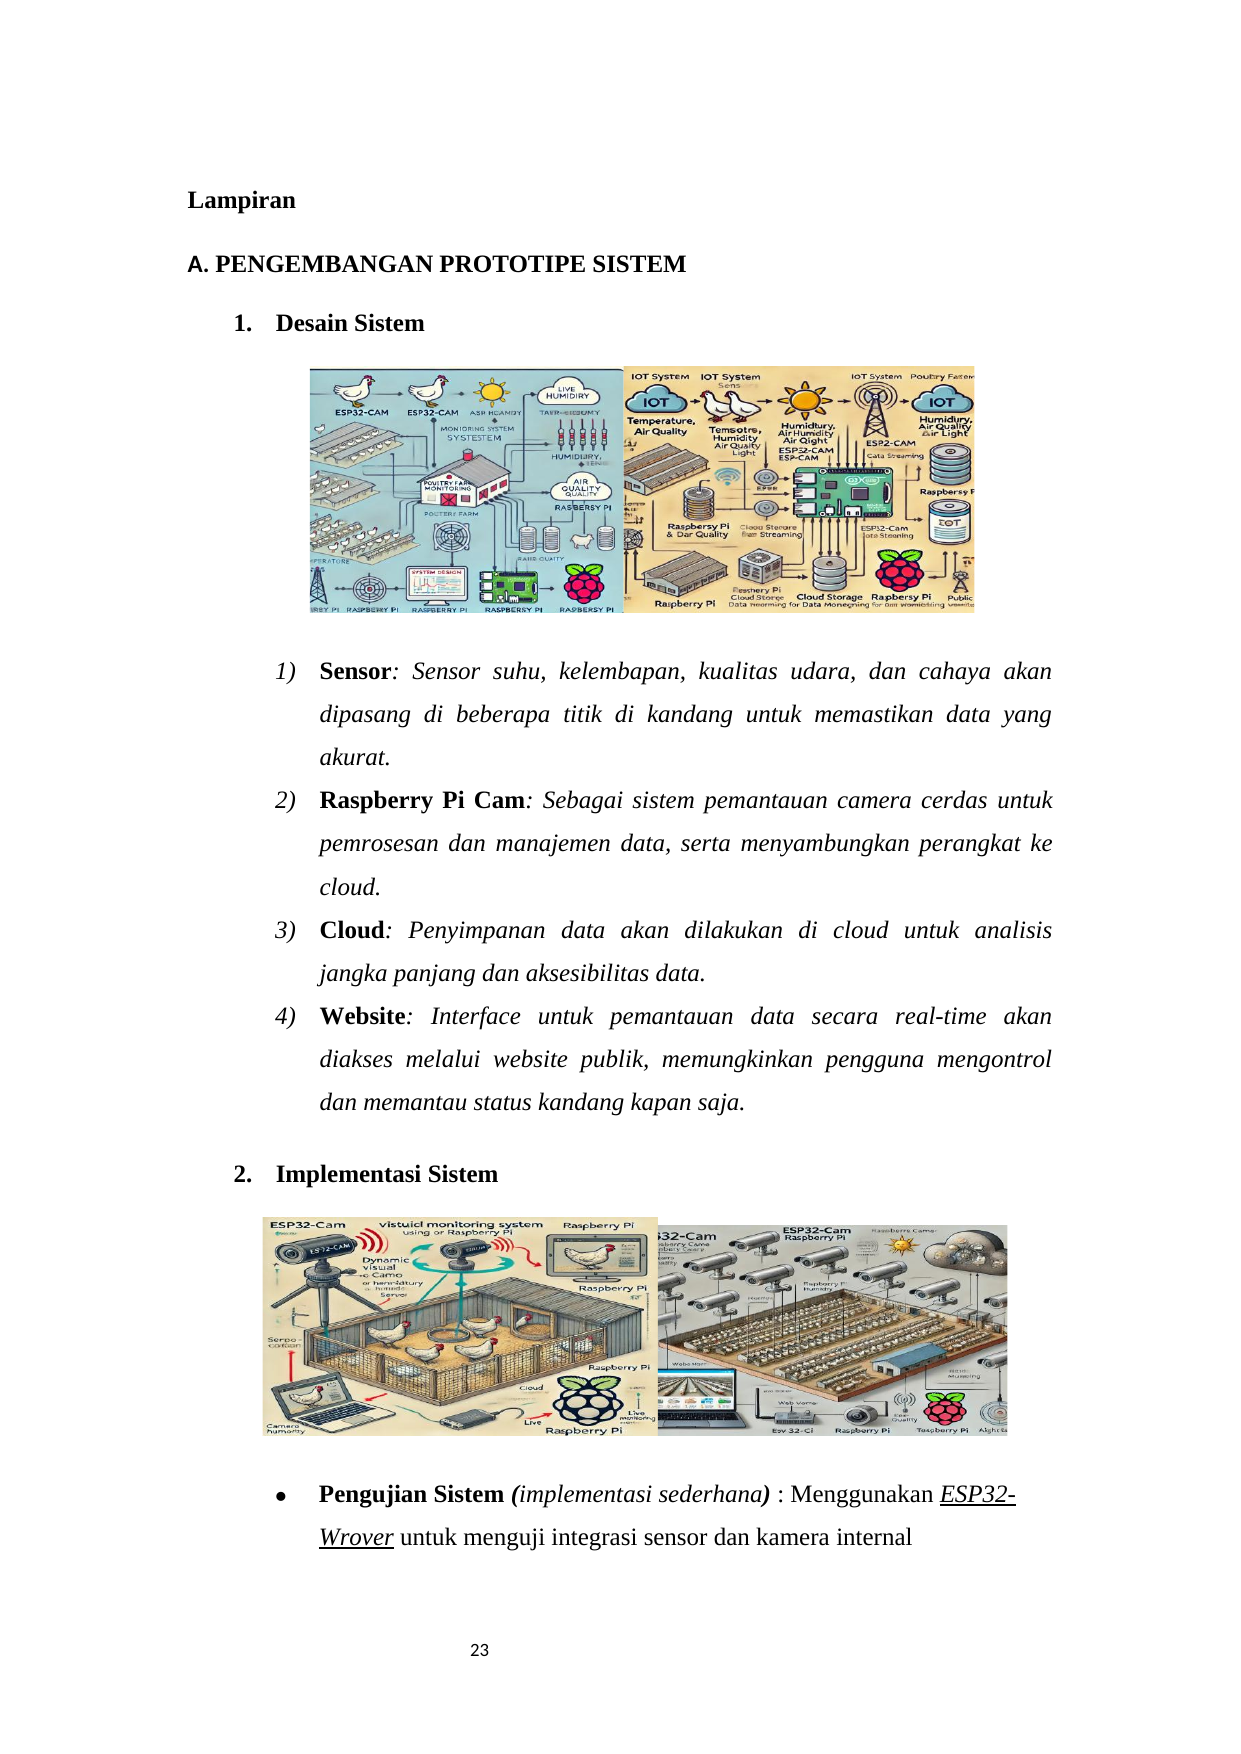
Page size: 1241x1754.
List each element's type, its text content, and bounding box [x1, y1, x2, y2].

subtitle Lampiran [187, 185, 1053, 214]
list Website: Interface untuk pemantauan data secara real-time akan diakses melalui website publik, memungkinkan pengguna mengontrol dan memantau status kandang kapan saja. [275, 1088, 1053, 1203]
subtitle Desain Sistem [233, 308, 1053, 337]
subtitle PENGEMBANGAN PROTOTIPE SISTEM [187, 248, 1053, 279]
list Sensor: Sensor suhu, kelembapan, kualitas udara, dan cahaya akan dipasang di beberapa titik di kandang untuk memastikan data yang akurat. [275, 656, 1053, 771]
list Raspberry Pi Cam: Sebagai sistem pemantauan camera cerdas untuk pemrosesan dan manajemen data, serta menyambungkan perangkat ke cloud. [275, 814, 1053, 929]
picture [309, 366, 975, 613]
subtitle Implementasi Sistem [233, 1247, 1053, 1276]
list Cloud: Penyimpanan data akan dilakukan di cloud untuk analisis jangka panjang dan aksesibilitas data. [275, 973, 1053, 1045]
picture [262, 1305, 1008, 1523]
